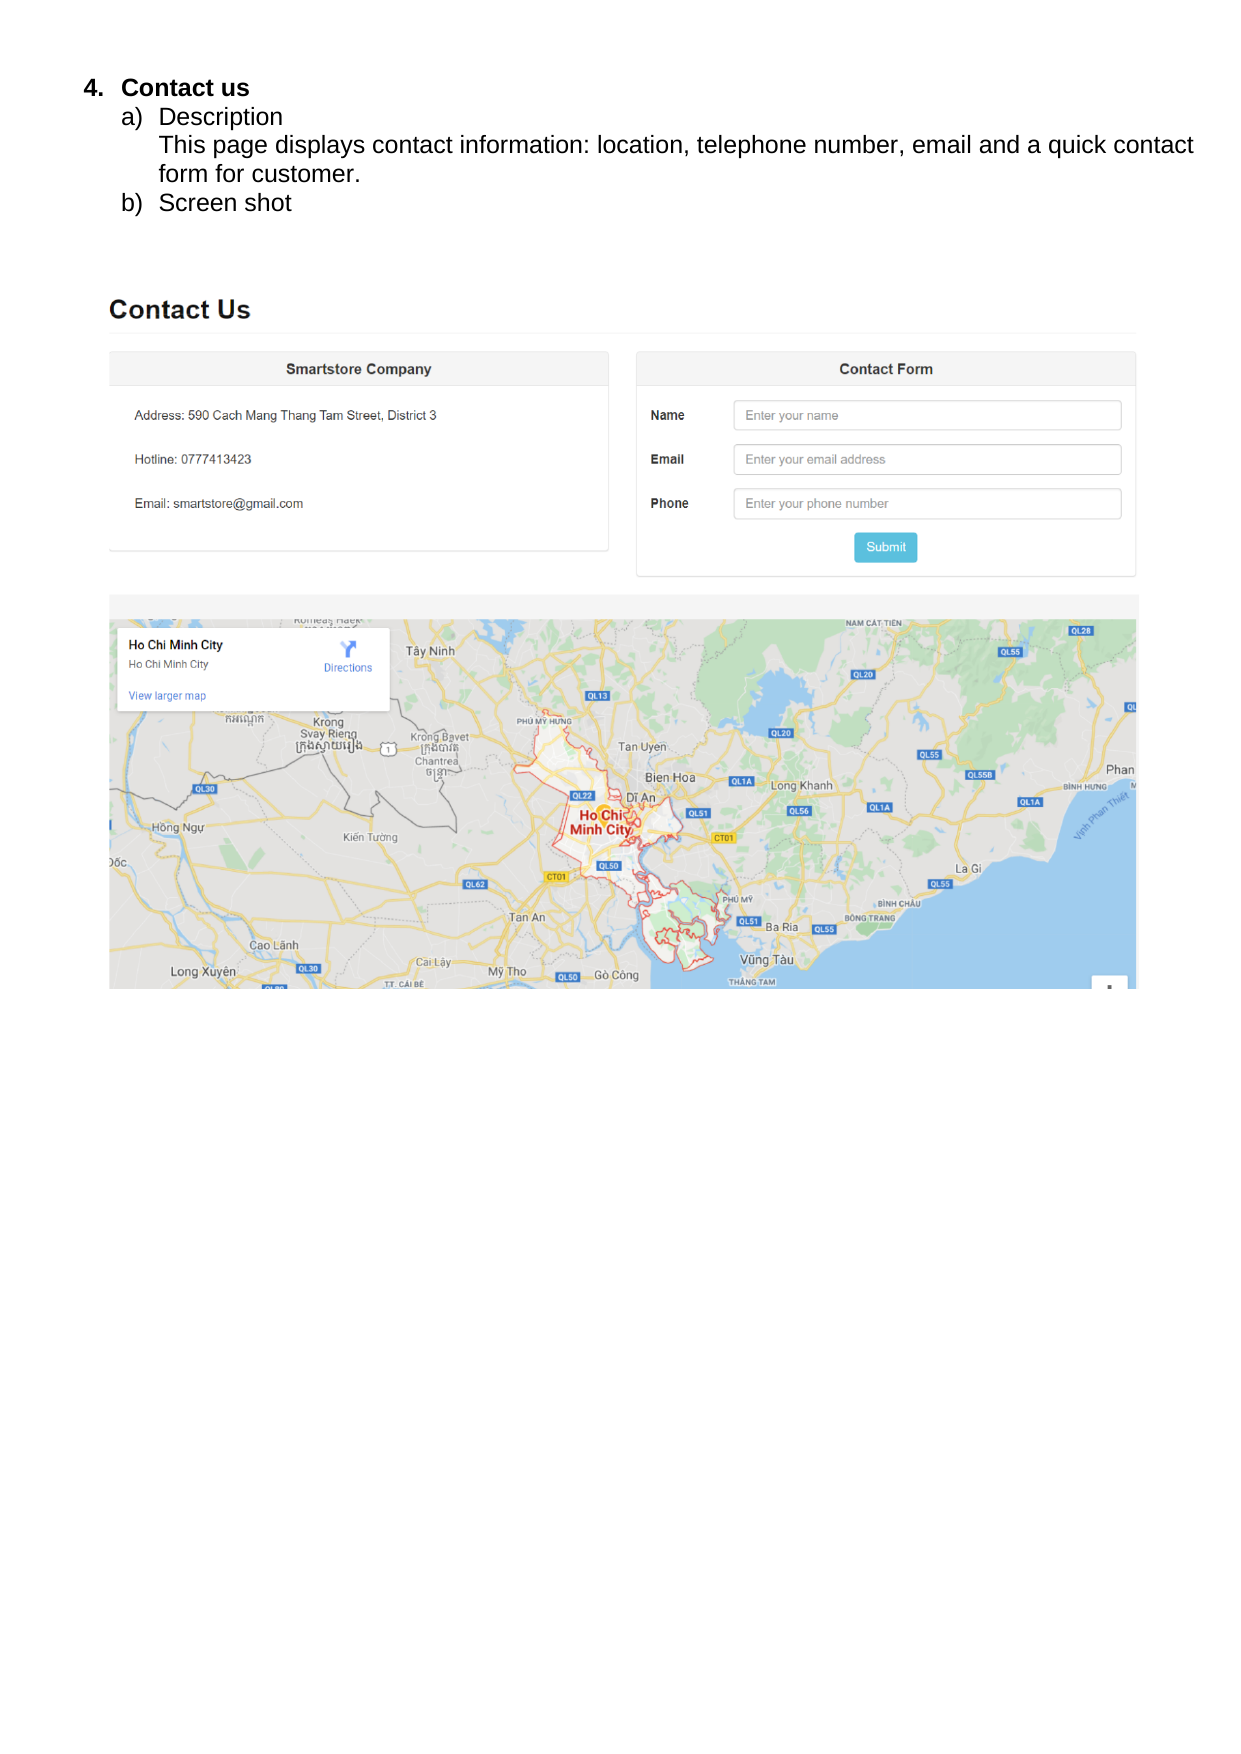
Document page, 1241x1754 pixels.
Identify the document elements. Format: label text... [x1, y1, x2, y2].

list Contact us [83, 73, 1203, 102]
list Screen shot [121, 188, 1203, 217]
list Description [121, 102, 1203, 130]
picture [109, 296, 1140, 989]
list This page displays contact information: location, telephone number, email and a quick contact form for customer. [158, 130, 1203, 188]
